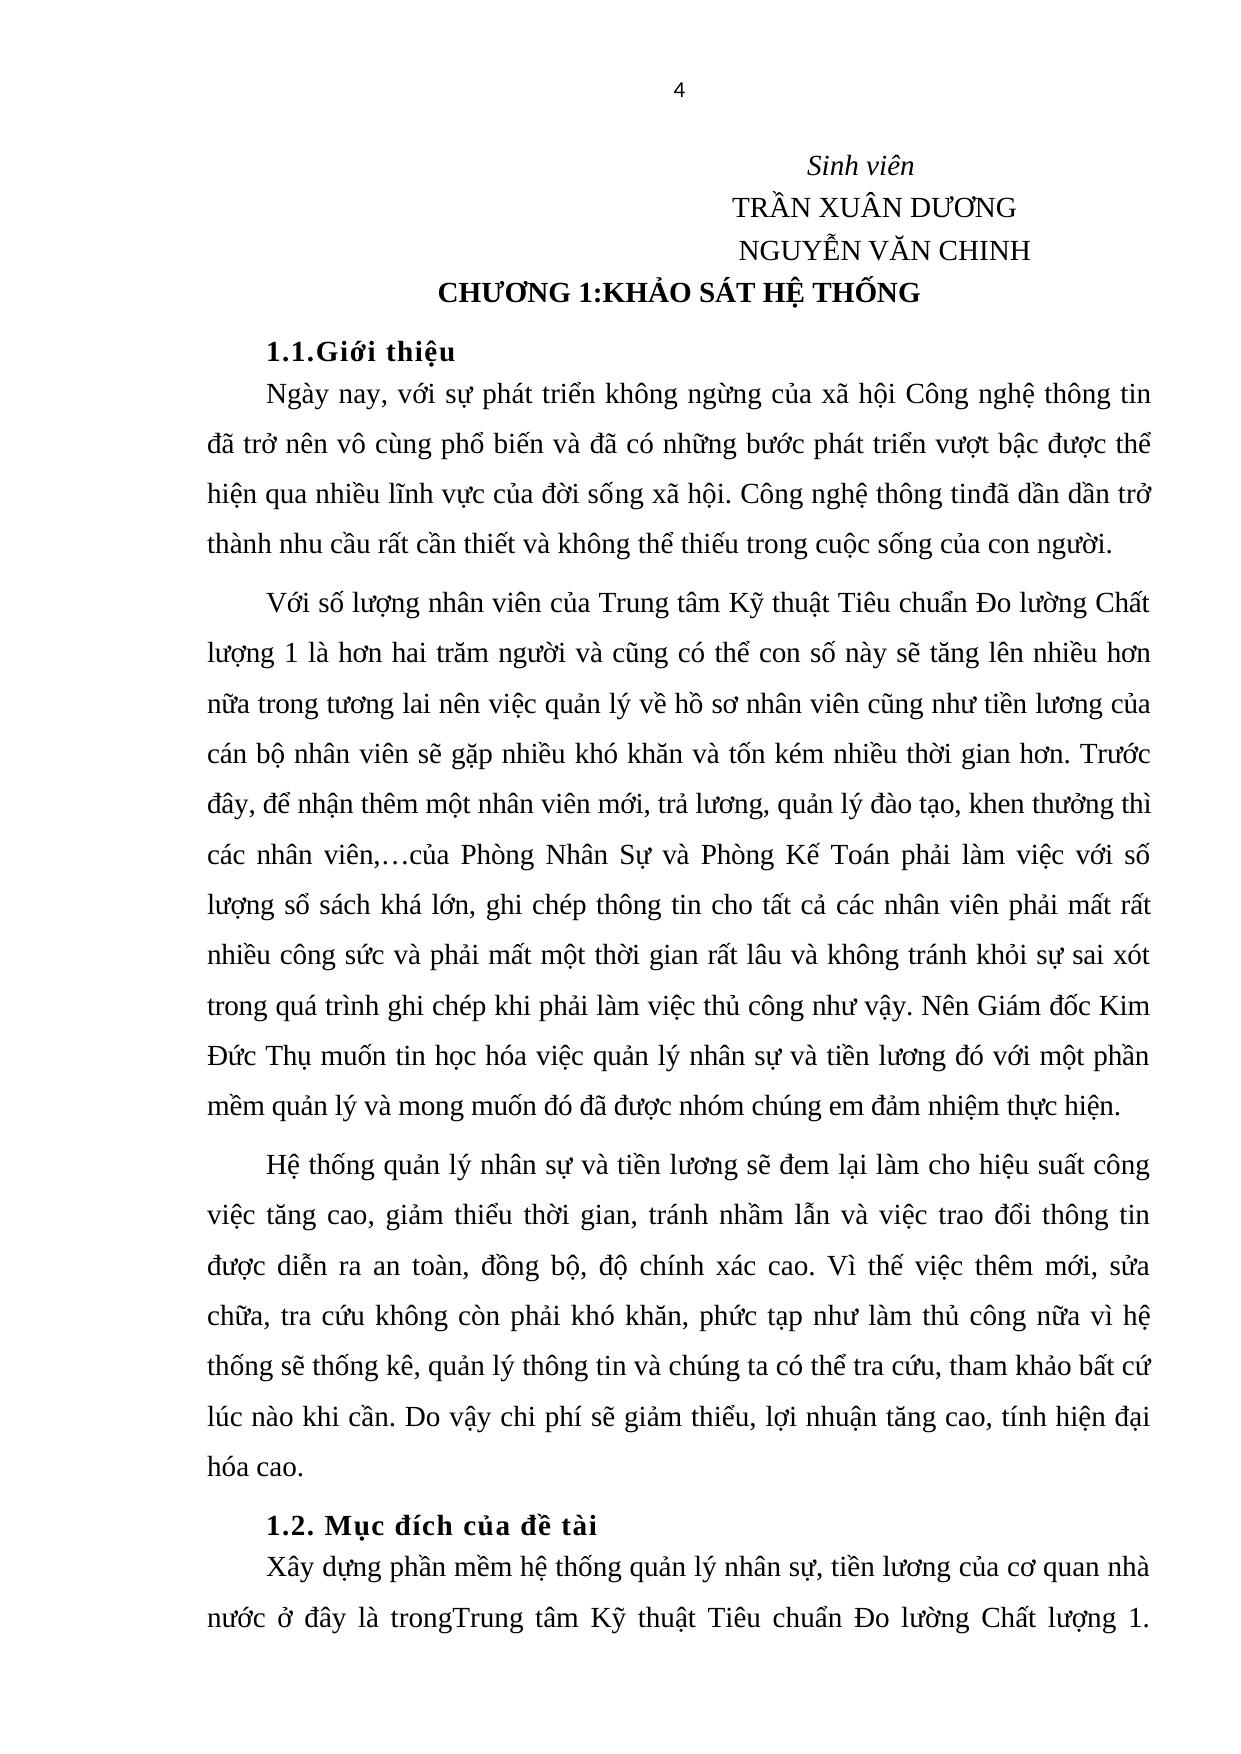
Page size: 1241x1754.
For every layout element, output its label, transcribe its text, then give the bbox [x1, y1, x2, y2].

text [207, 1549, 1152, 1633]
text TRẦN XUÂN DƯƠNG [207, 190, 1152, 224]
text Ngày nay, với sự phát triển không ngừng của xã hội Công nghệ thông tin đã trở nên vô cùng phổ biến và đã có những bước phát triển vượt bậc được thể hiện qua nhiều lĩnh vực của đời sống xã hội. Công nghệ thông tinđã dần dần trở thành nhu cầu rất cần thiết và không thể thiếu trong cuộc sống của con người. [207, 376, 1152, 560]
subtitle 1.1.Giới thiệu [266, 334, 1152, 367]
subtitle CHƯƠNG 1:KHẢO SÁT HỆ THỐNG [207, 275, 1152, 309]
text Hệ thống quản lý nhân sự và tiền lương sẽ đem lại làm cho hiệu suất công việc tăng cao, giảm thiểu thời gian, tránh nhầm lẫn và việc trao đổi thông tin được diễn ra an toàn, đồng bộ, độ chính xác cao. Vì thế việc thêm mới, sửa chữa, tra cứu không còn phải khó khăn, phức tạp như làm thủ công nữa vì hệ thống sẽ thống kê, quản lý thông tin và chúng ta có thể tra cứu, tham khảo bất cứ lúc nào khi cần. Do vậy chi phí sẽ giảm thiểu, lợi nhuận tăng cao, tính hiện đại hóa cao. [207, 1147, 1152, 1482]
text NGUYỄN VĂN CHINH [207, 233, 1152, 266]
text Sinh viên [207, 148, 1152, 181]
subtitle 1.2. Mục đích của đề tài [266, 1508, 1152, 1541]
text Với số lượng nhân viên của Trung tâm Kỹ thuật Tiêu chuẩn Đo lường Chất lượng 1 là hơn hai trăm người và cũng có thể con số này sẽ tăng lên nhiều hơn nữa trong tương lai nên việc quản lý về hồ sơ nhân viên cũng như tiền lương của cán bộ nhân viên sẽ gặp nhiều khó khăn và tốn kém nhiều thời gian hơn. Trước đây, để nhận thêm một nhân viên mới, trả lương, quản lý đào tạo, khen thưởng thì các nhân viên,…của Phòng Nhân Sự và Phòng Kế Toán phải làm việc với số lượng sổ sách khá lớn, ghi chép thông tin cho tất cả các nhân viên phải mất rất nhiều công sức và phải mất một thời gian rất lâu và không tránh khỏi sự sai xót trong quá trình ghi chép khi phải làm việc thủ công như vậy. Nên Giám đốc Kim Đức Thụ muốn tin học hóa việc quản lý nhân sự và tiền lương đó với một phần mềm quản lý và mong muốn đó đã được nhóm chúng em đảm nhiệm thực hiện. [207, 585, 1152, 1122]
